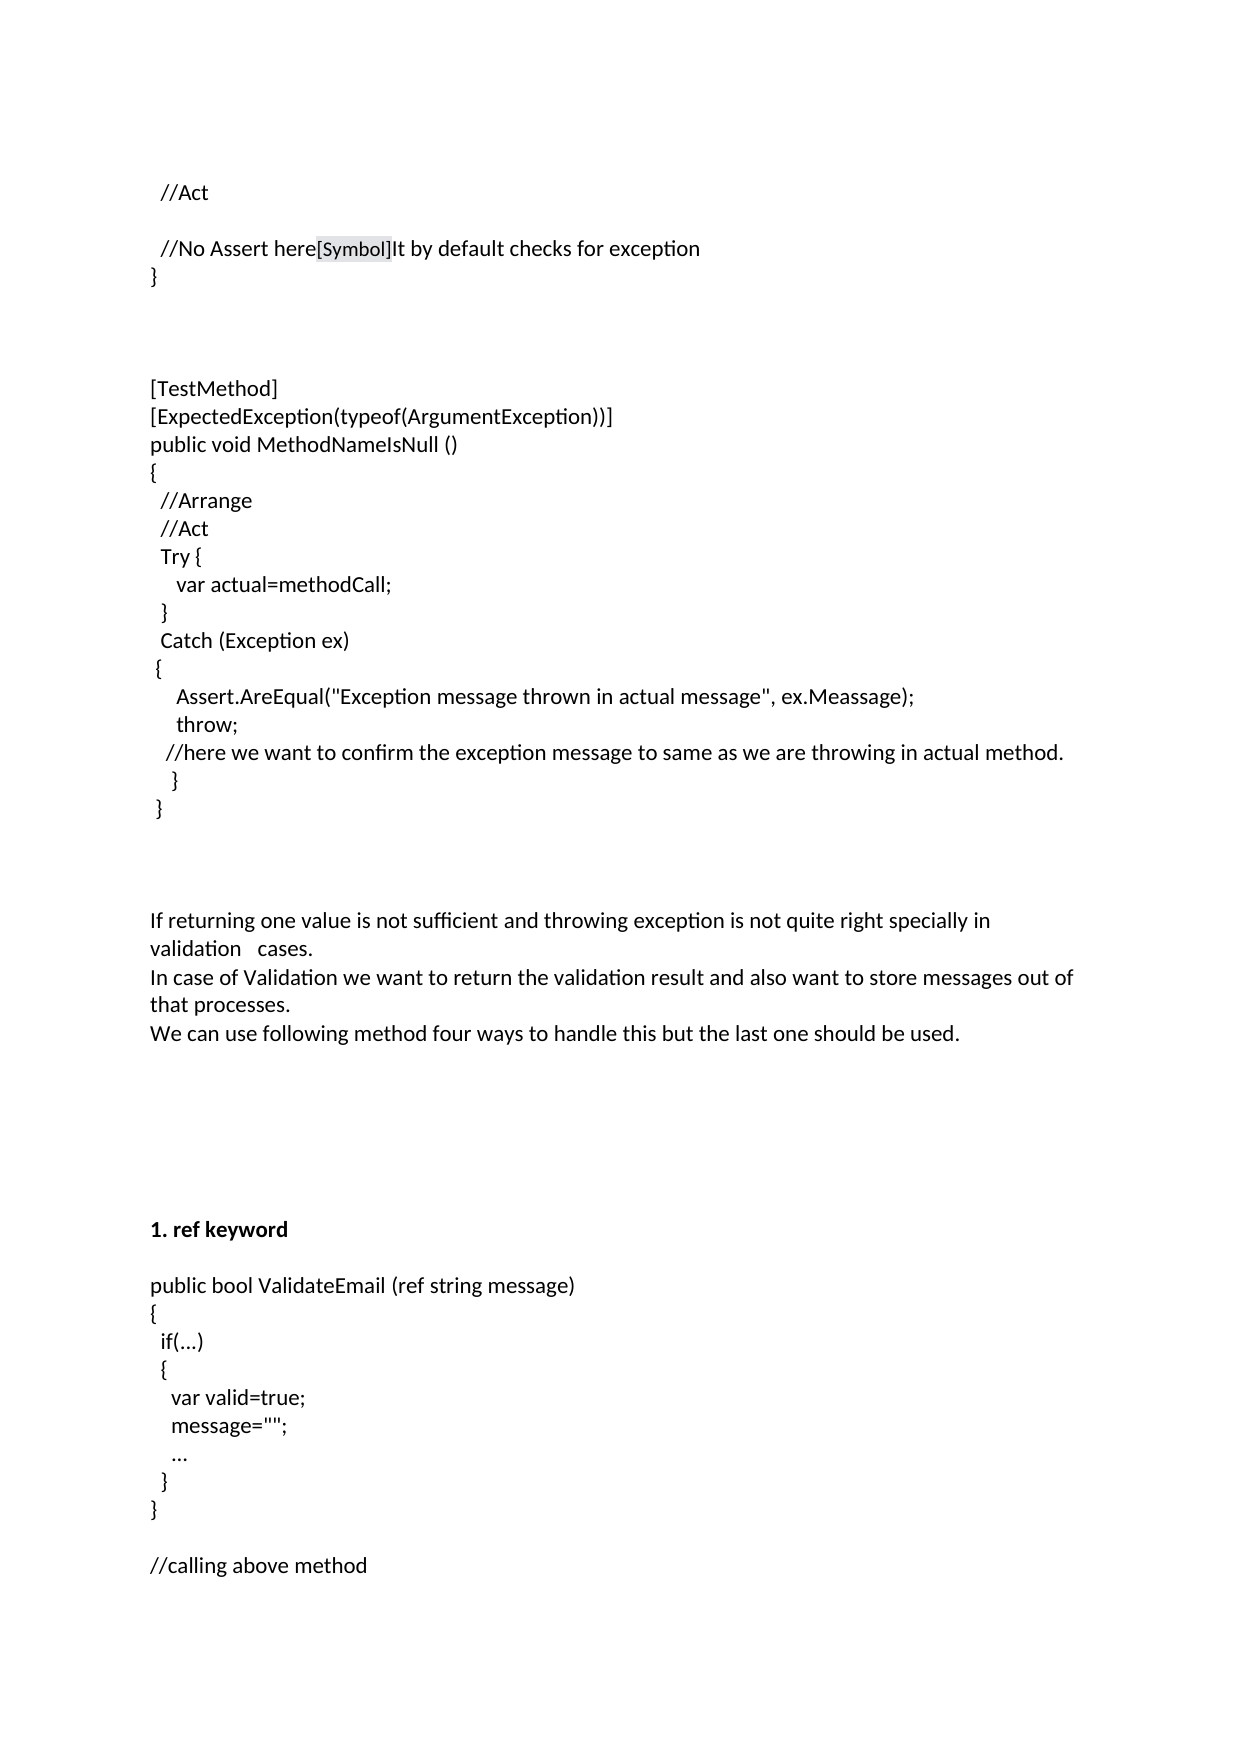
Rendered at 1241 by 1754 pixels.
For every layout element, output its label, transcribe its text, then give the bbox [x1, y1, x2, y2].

text message=""; [150, 1411, 1090, 1439]
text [150, 402, 1090, 430]
text } [150, 262, 1090, 290]
text //No Assert here[Symbol]It by default checks for exception [150, 234, 1090, 262]
text { [150, 458, 1090, 486]
text public bool ValidateEmail (ref string message) [150, 1271, 1090, 1299]
text public void MethodNameIsNull () [150, 430, 1090, 458]
text { [150, 1299, 1090, 1327]
text //calling above method [150, 1551, 1090, 1579]
text [TestMethod] [150, 374, 1090, 402]
text var actual=methodCall; [150, 570, 1090, 598]
text If returning one value is not sufficient and throwing exception is not quite right specially in validation cases. [150, 907, 1090, 963]
text } [150, 794, 1090, 822]
text //here we want to confirm the exception message to same as we are throwing in actual method. [150, 738, 1090, 766]
text throw; [150, 710, 1090, 738]
text We can use following method four ways to handle this but the last one should be used. [150, 1019, 1090, 1047]
text Assert.AreEqual("Exception message thrown in actual message", ex.Meassage); [150, 682, 1090, 710]
text if(...) [150, 1327, 1090, 1355]
text { [150, 654, 1090, 682]
text 1. ref keyword [150, 1215, 1090, 1243]
text Try { [150, 542, 1090, 570]
text //Act [150, 178, 1090, 206]
text ... [150, 1439, 1090, 1467]
text { [150, 1355, 1090, 1383]
text In case of Validation we want to return the validation result and also want to store messages out of that processes. [150, 963, 1090, 1019]
text } [150, 1467, 1090, 1495]
text //Arrange [150, 486, 1090, 514]
text Catch (Exception ex) [150, 626, 1090, 654]
text } [150, 1495, 1090, 1523]
text } [150, 598, 1090, 626]
text var valid=true; [150, 1383, 1090, 1411]
text } [150, 766, 1090, 794]
text //Act [150, 514, 1090, 542]
